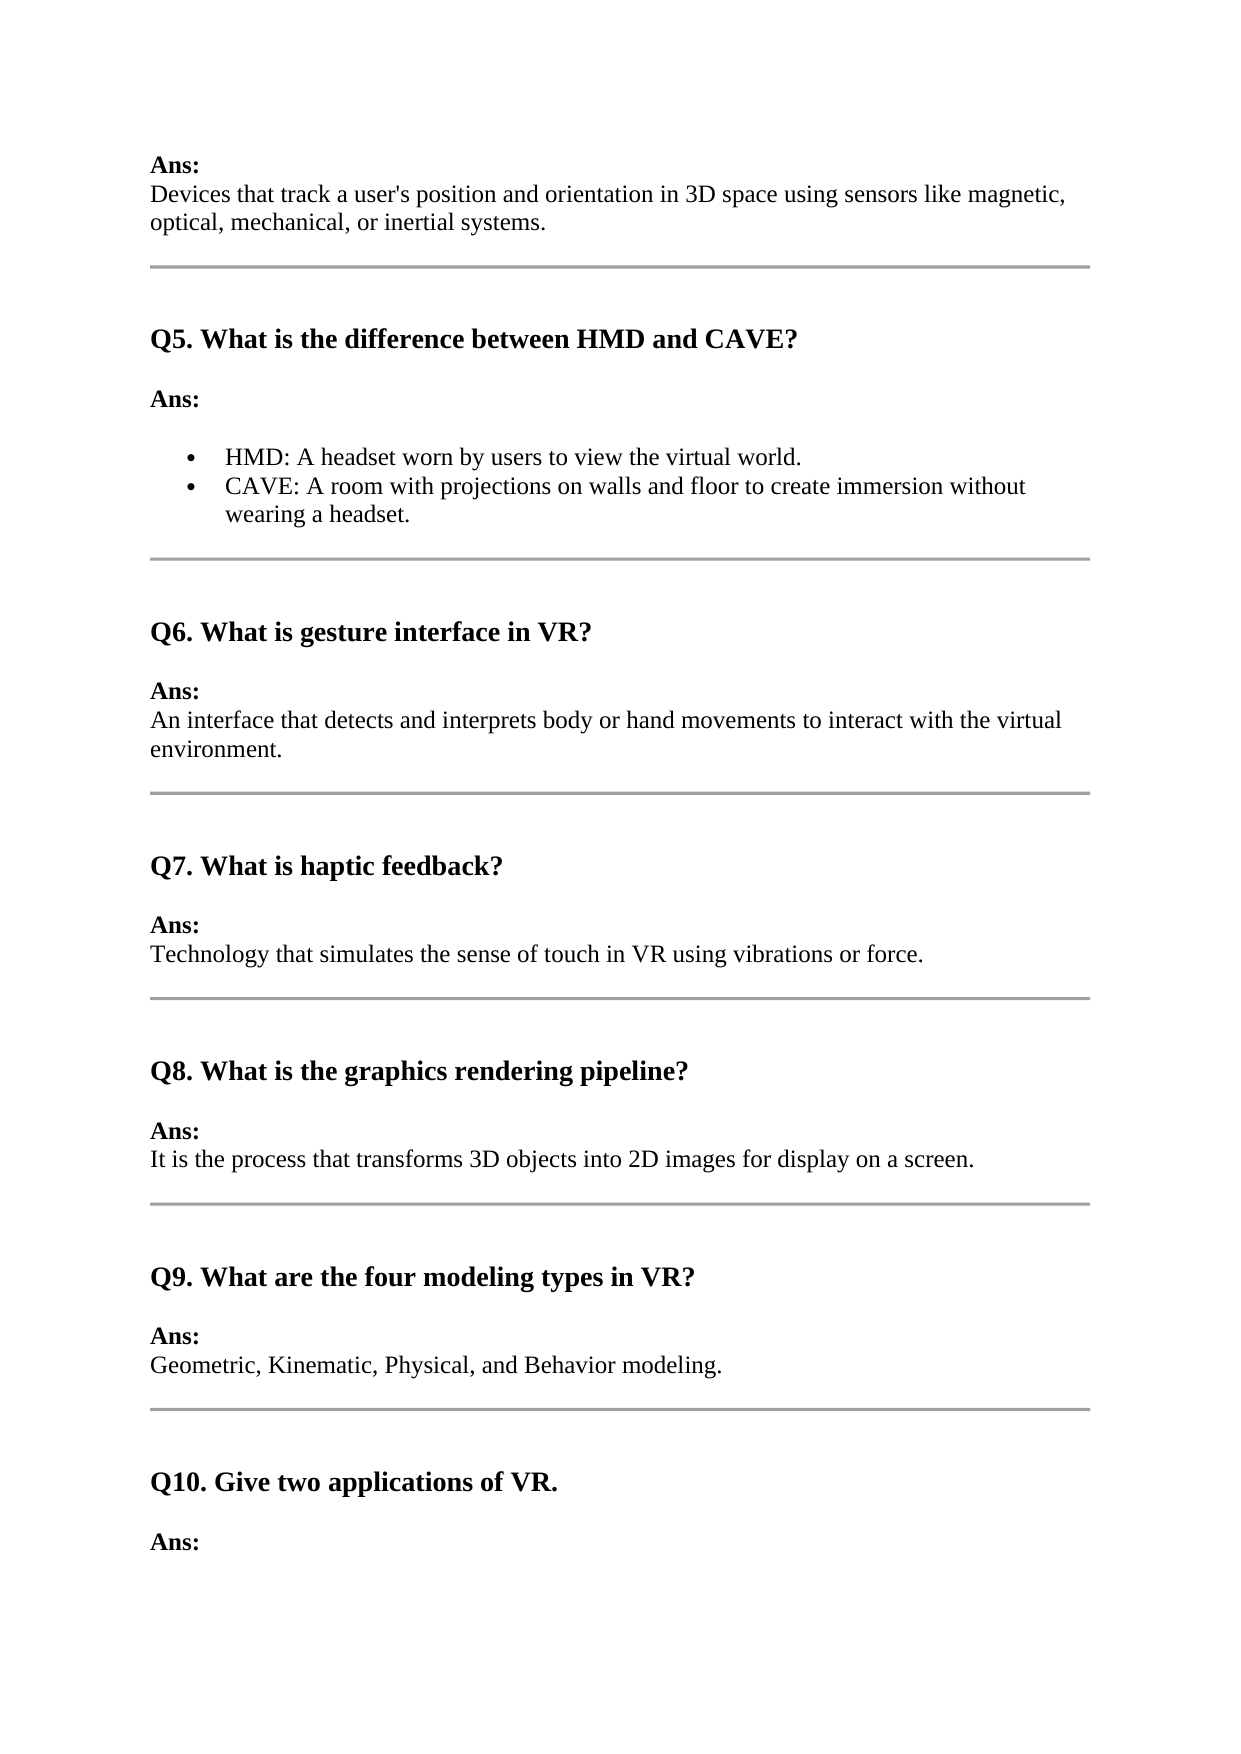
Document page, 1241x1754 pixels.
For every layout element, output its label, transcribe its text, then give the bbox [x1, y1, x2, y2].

text Ans: An interface that detects and interprets body or hand movements to interact with the virtual environment. [150, 676, 1090, 762]
list HMD: A headset worn by users to view the virtual world. [187, 442, 1090, 471]
text Q9. What are the four modeling types in VR? [150, 1260, 1090, 1292]
text Q6. What is gesture interface in VR? [150, 615, 1090, 647]
text Ans: Devices that track a user's position and orientation in 3D space using sensors like magnetic, optical, mechanical, or inertial systems. [150, 150, 1090, 236]
text Q8. What is the graphics rendering pipeline? [150, 1054, 1090, 1087]
text Q5. What is the difference between HMD and CAVE? [150, 323, 1090, 355]
text Ans: It is the process that transforms 3D objects into 2D images for display on a screen. [150, 1116, 1090, 1173]
text Q7. What is haptic feedback? [150, 849, 1090, 881]
text Q10. Give two applications of VR. [150, 1465, 1090, 1497]
text Ans: [150, 1527, 1090, 1555]
list CAVE: A room with projections on walls and floor to create immersion without wearing a headset. [187, 471, 1090, 528]
text Ans: Technology that simulates the sense of touch in VR using vibrations or force. [150, 910, 1090, 968]
text Ans: Geometric, Kinematic, Physical, and Behavior modeling. [150, 1321, 1090, 1379]
text Ans: [150, 384, 1090, 413]
